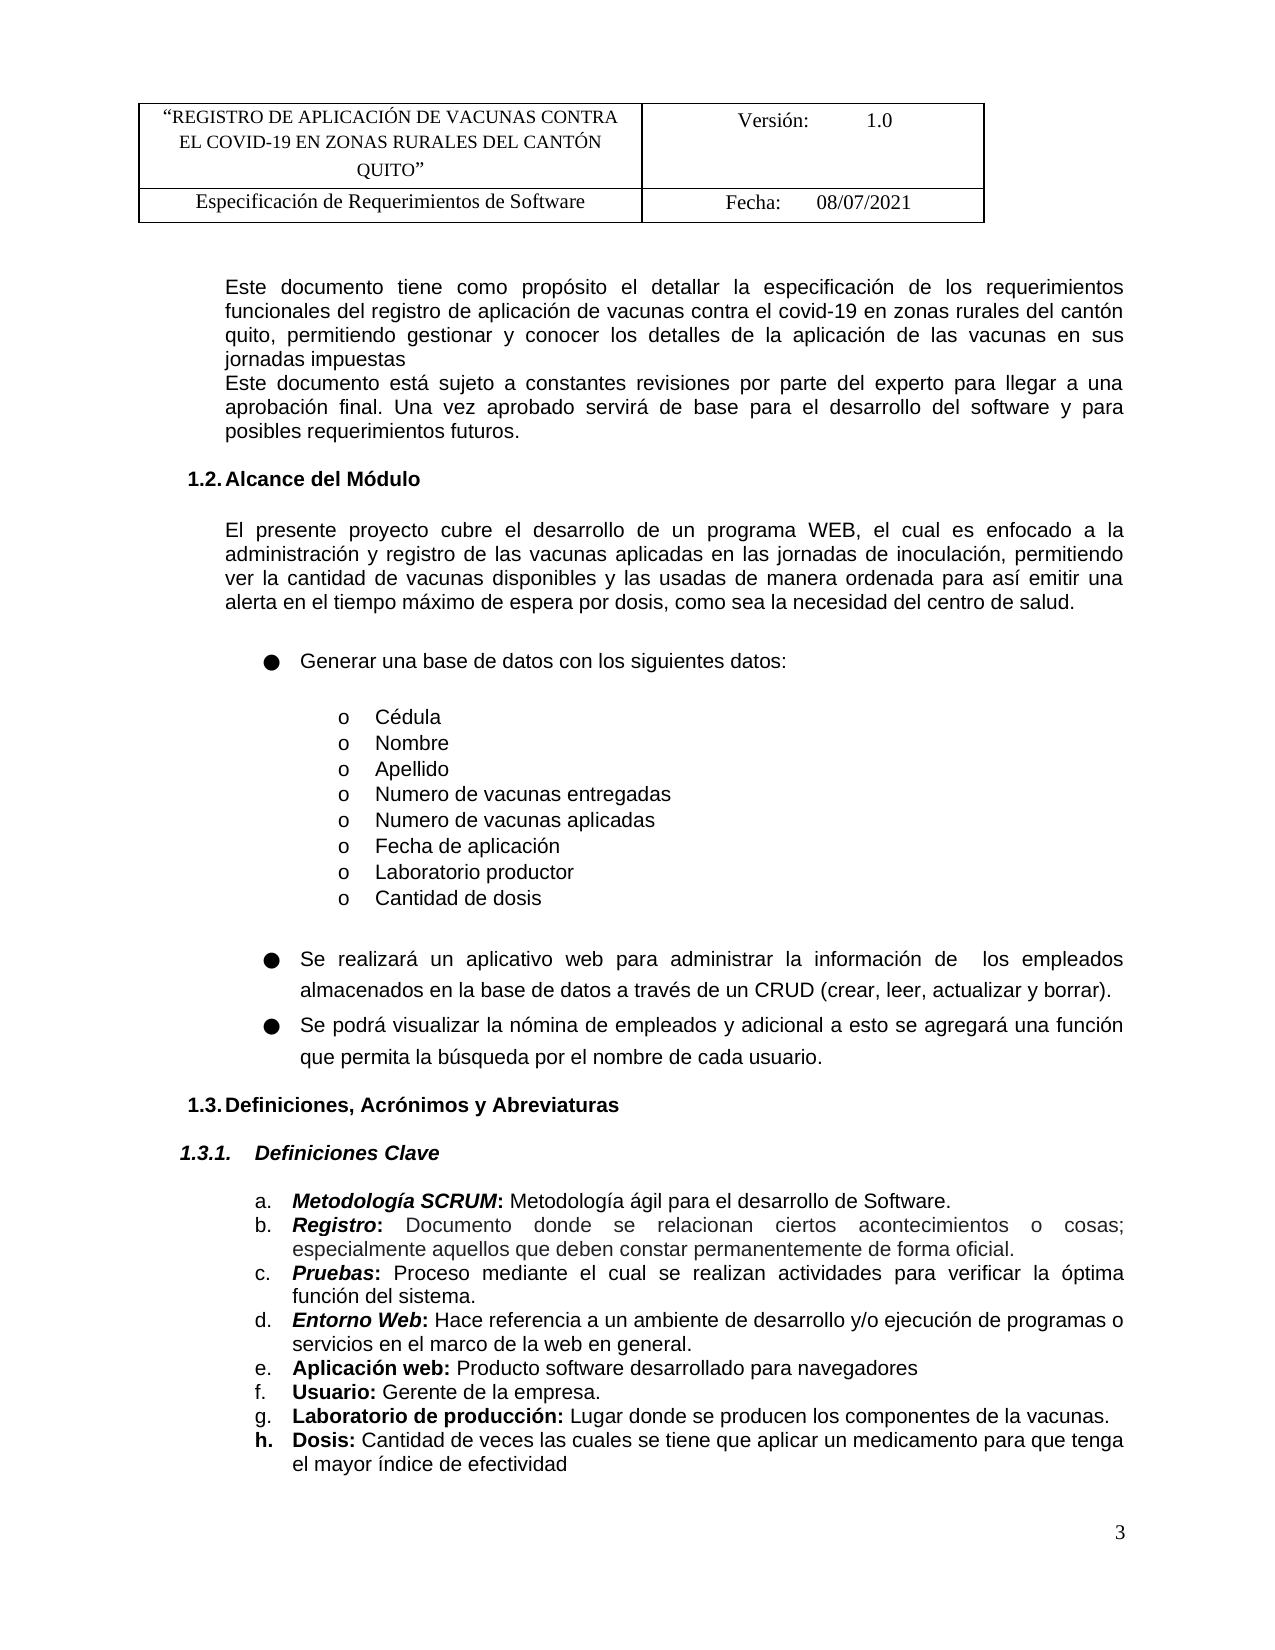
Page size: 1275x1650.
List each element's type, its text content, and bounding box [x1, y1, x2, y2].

list Entorno Web: Hace referencia a un ambiente de desarrollo y/o ejecución de programas o servicios en el marco de la web en general. [254, 1308, 1125, 1356]
list Registro: Documento donde se relacionan ciertos acontecimientos o cosas; especialmente aquellos que deben constar permanentemente de forma oficial. [254, 1212, 1125, 1260]
list Laboratorio de producción: Lugar donde se producen los componentes de la vacunas. [254, 1404, 1125, 1428]
list Nombre [337, 731, 1125, 756]
list Apellido [337, 756, 1125, 782]
list Dosis: Cantidad de veces las cuales se tiene que aplicar un medicamento para que tenga el mayor índice de efectividad [254, 1428, 1125, 1476]
list Alcance del Módulo [187, 467, 1125, 491]
list Numero de vacunas entregadas [337, 782, 1125, 808]
list Definiciones, Acrónimos y Abreviaturas [187, 1093, 1125, 1117]
list Fecha de aplicación [337, 834, 1125, 860]
list Cédula [337, 705, 1125, 731]
list Se realizará un aplicativo web para administrar la información de los empleados almacenados en la base de datos a través de un CRUD (crear, leer, actualizar y borrar). [262, 935, 1125, 1002]
list Definiciones Clave [179, 1141, 1125, 1164]
text Este documento está sujeto a constantes revisiones por parte del experto para llegar a una aprobación final. Una vez aprobado servirá de base para el desarrollo del software y para posibles requerimientos futuros. [225, 371, 1125, 443]
list Usuario: Gerente de la empresa. [254, 1380, 1125, 1404]
list Aplicación web: Producto software desarrollado para navegadores [254, 1356, 1125, 1380]
list Generar una base de datos con los siguientes datos: [262, 638, 1125, 681]
list Cantidad de dosis [337, 886, 1125, 911]
text El presente proyecto cubre el desarrollo de un programa WEB, el cual es enfocado a la administración y registro de las vacunas aplicadas en las jornadas de inoculación, permitiendo ver la cantidad de vacunas disponibles y las usadas de manera ordenada para así emitir una alerta en el tiempo máximo de espera por dosis, como sea la necesidad del centro de salud. [225, 518, 1125, 614]
text Este documento tiene como propósito el detallar la especificación de los requerimientos funcionales del registro de aplicación de vacunas contra el covid-19 en zonas rurales del cantón quito, permitiendo gestionar y conocer los detalles de la aplicación de las vacunas en sus jornadas impuestas [225, 275, 1125, 371]
list Metodología SCRUM: Metodología ágil para el desarrollo de Software. [254, 1188, 1125, 1212]
list Se podrá visualizar la nómina de empleados y adicional a esto se agregará una función que permita la búsqueda por el nombre de cada usuario. [262, 1002, 1125, 1069]
list Laboratorio productor [337, 860, 1125, 886]
list Numero de vacunas aplicadas [337, 808, 1125, 834]
list Pruebas: Proceso mediante el cual se realizan actividades para verificar la óptima función del sistema. [254, 1260, 1125, 1308]
